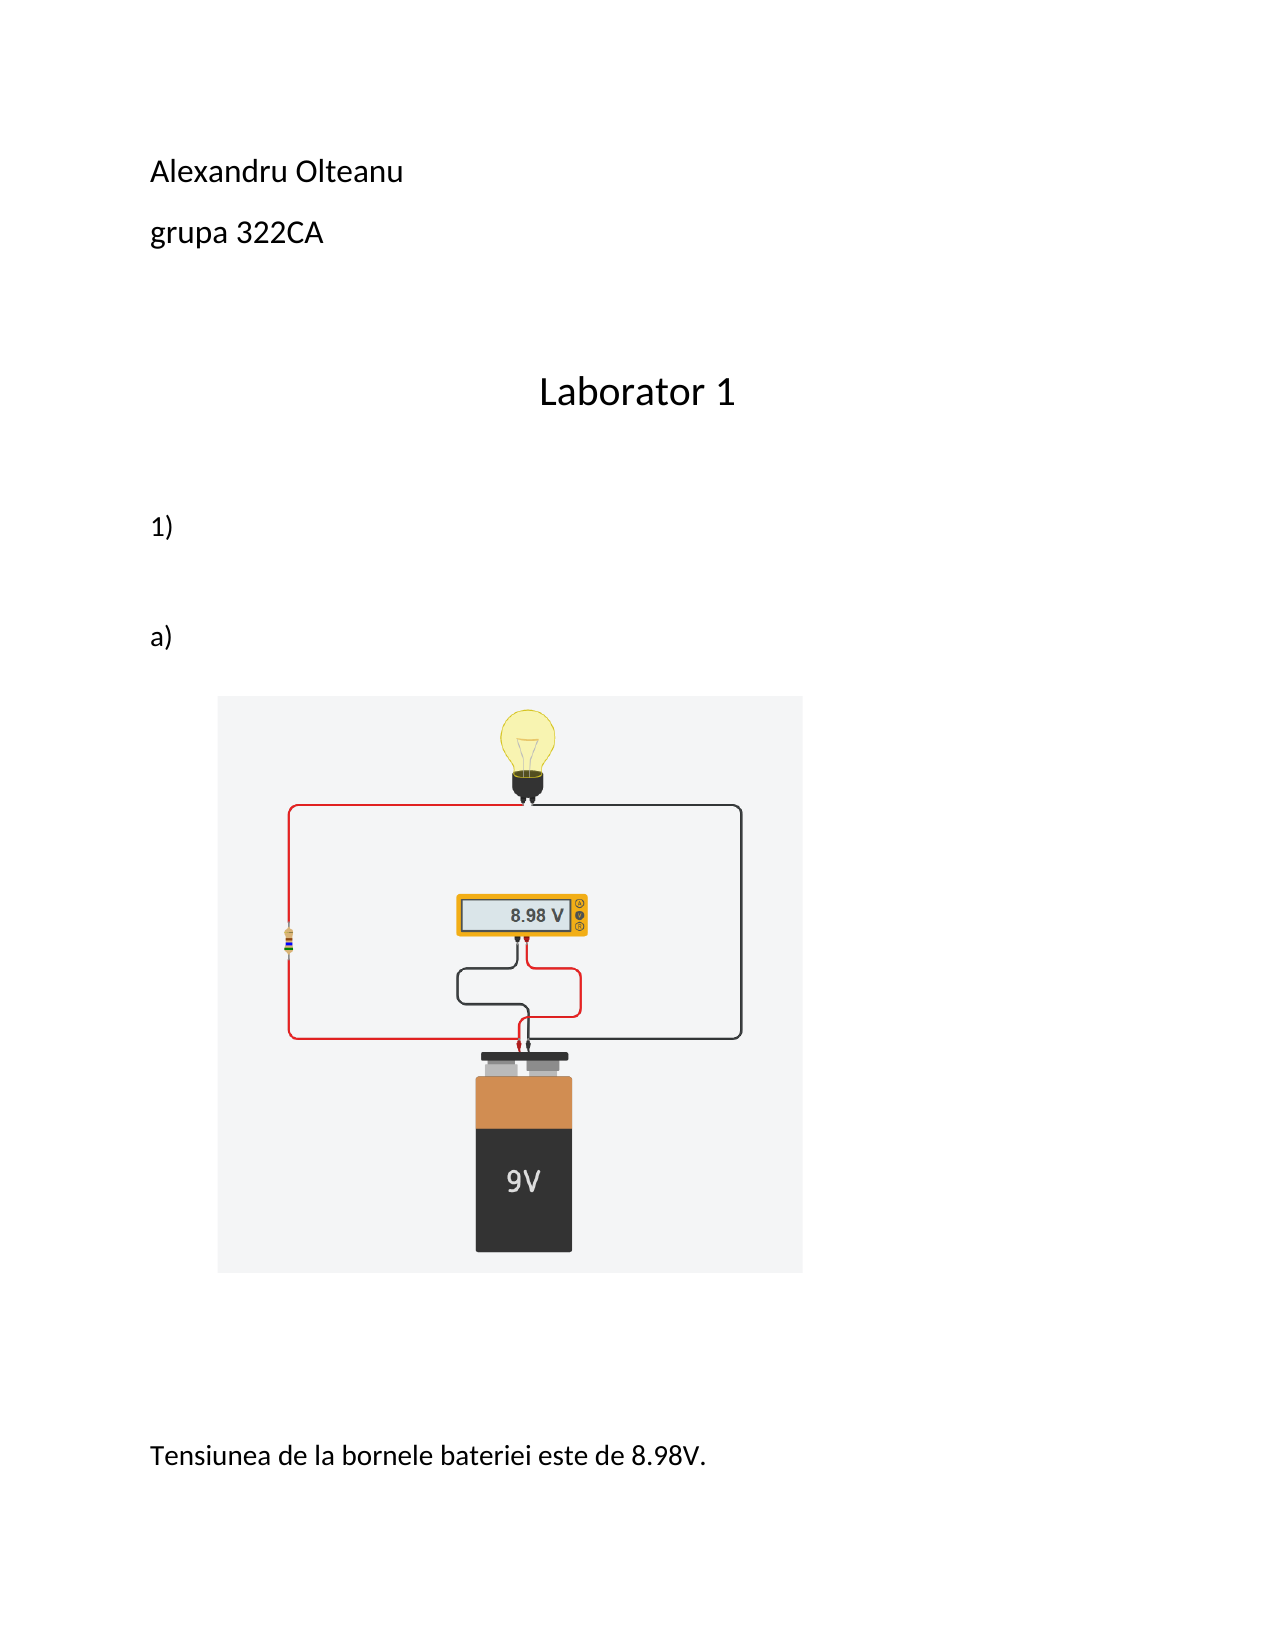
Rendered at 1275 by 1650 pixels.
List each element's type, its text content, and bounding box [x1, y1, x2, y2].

text Laborator 1 [150, 365, 1125, 416]
picture [217, 696, 803, 1273]
text Alexandru Olteanu [150, 150, 1125, 191]
text Tensiunea de la bornele bateriei este de 8.98V. [150, 1437, 1125, 1473]
text 1) [150, 508, 1125, 544]
text a) [150, 618, 1125, 654]
text grupa 322CA [150, 211, 1125, 251]
